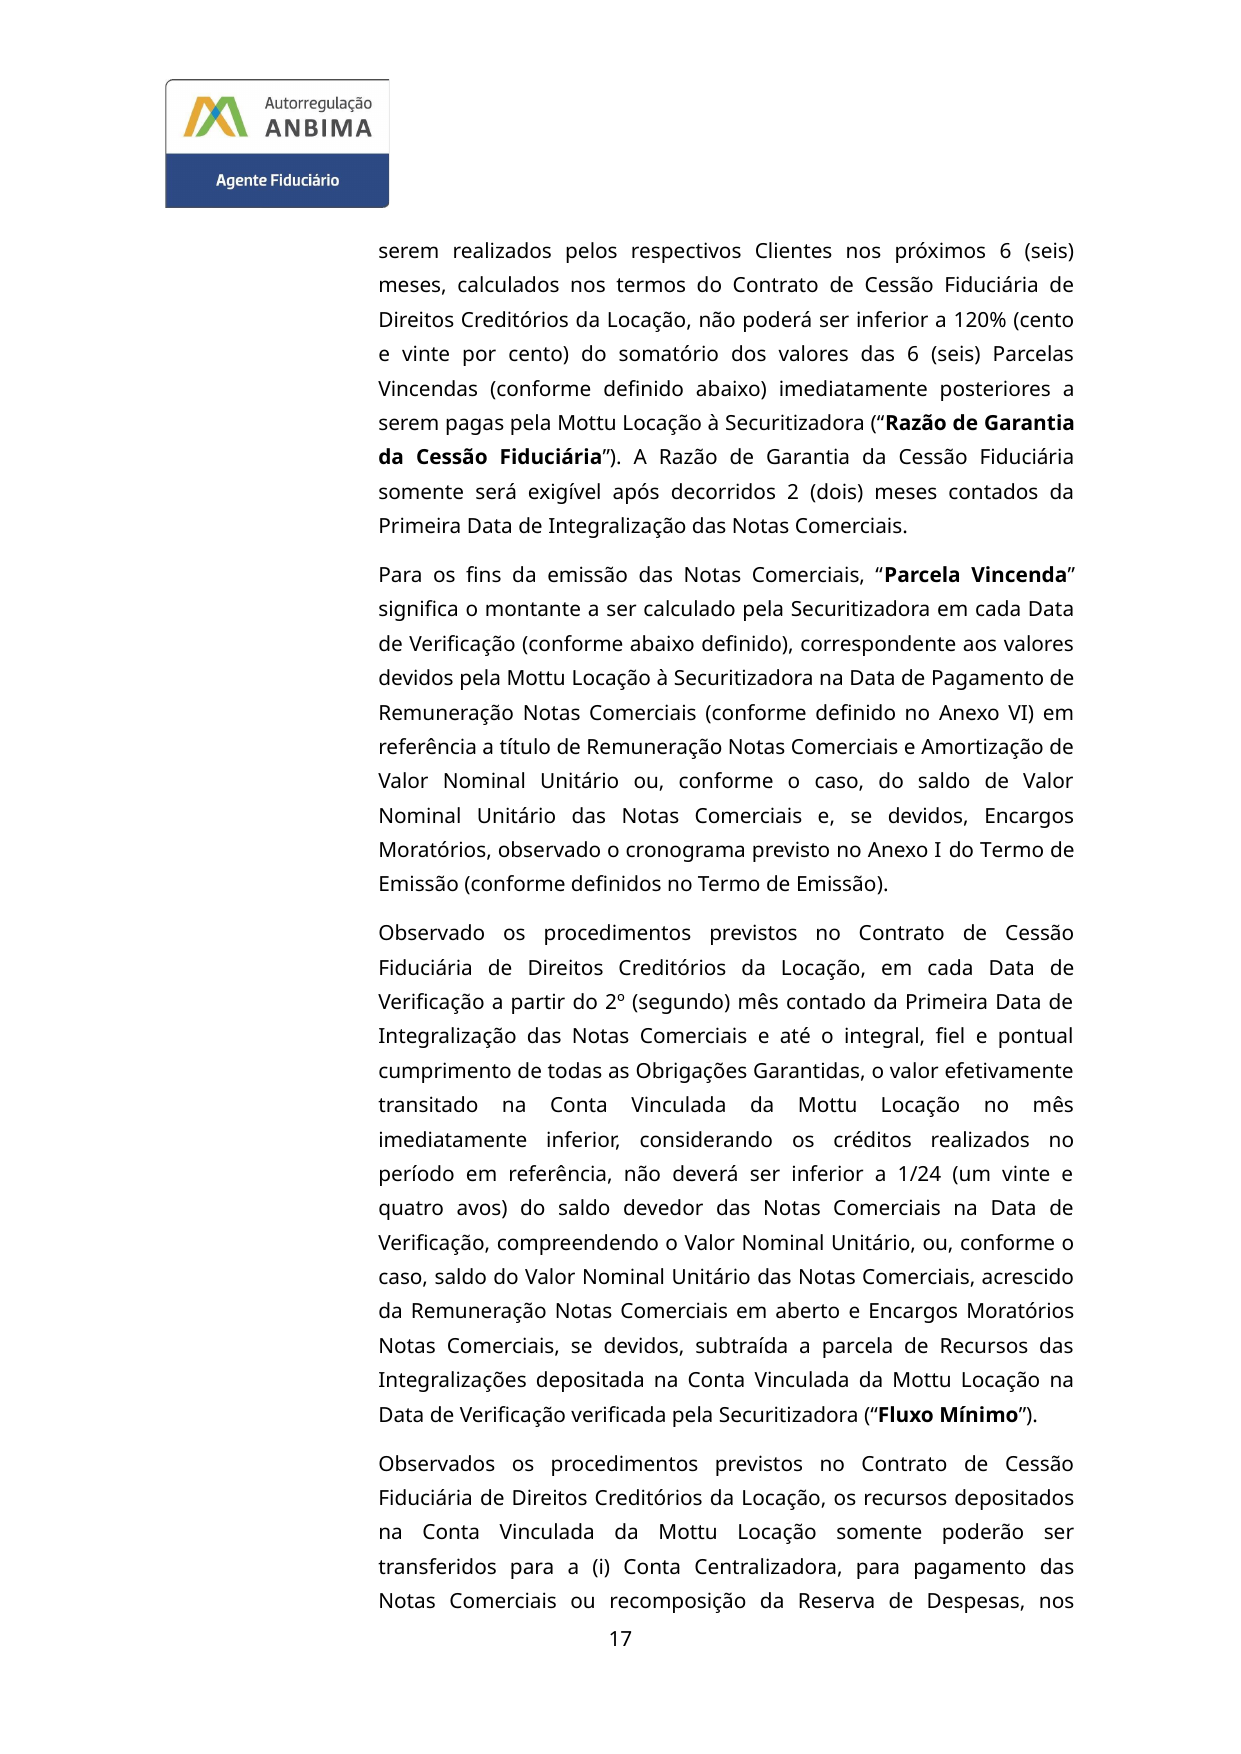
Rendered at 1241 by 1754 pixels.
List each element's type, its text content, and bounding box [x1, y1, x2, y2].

text Para os fins da emissão das Notas Comerciais, “Parcela Vincenda” significa o montante a ser calculado pela Securitizadora em cada Data de Verificação (conforme abaixo definido), correspondente aos valores devidos pela Mottu Locação à Securitizadora na Data de Pagamento de Remuneração Notas Comerciais (conforme definido no Anexo VI) em referência a título de Remuneração Notas Comerciais e Amortização de Valor Nominal Unitário ou, conforme o caso, do saldo de Valor Nominal Unitário das Notas Comerciais e, se devidos, Encargos Moratórios, observado o cronograma previsto no Anexo I do Termo de Emissão (conforme definidos no Termo de Emissão). [378, 560, 1075, 898]
picture [165, 79, 390, 208]
text Observado os procedimentos previstos no Contrato de Cessão Fiduciária de Direitos Creditórios da Locação, em cada Data de Verificação a partir do 2º (segundo) mês contado da Primeira Data de Integralização das Notas Comerciais e até o integral, fiel e pontual cumprimento de todas as Obrigações Garantidas, o valor efetivamente transitado na Conta Vinculada da Mottu Locação no mês imediatamente inferior, considerando os créditos realizados no período em referência, não deverá ser inferior a 1/24 (um vinte e quatro avos) do saldo devedor das Notas Comerciais na Data de Verificação, compreendendo o Valor Nominal Unitário, ou, conforme o caso, saldo do Valor Nominal Unitário das Notas Comerciais, acrescido da Remuneração Notas Comerciais em aberto e Encargos Moratórios Notas Comerciais, se devidos, subtraída a parcela de Recursos das Integralizações depositada na Conta Vinculada da Mottu Locação na Data de Verificação verificada pela Securitizadora (“Fluxo Mínimo”). [378, 918, 1075, 1428]
